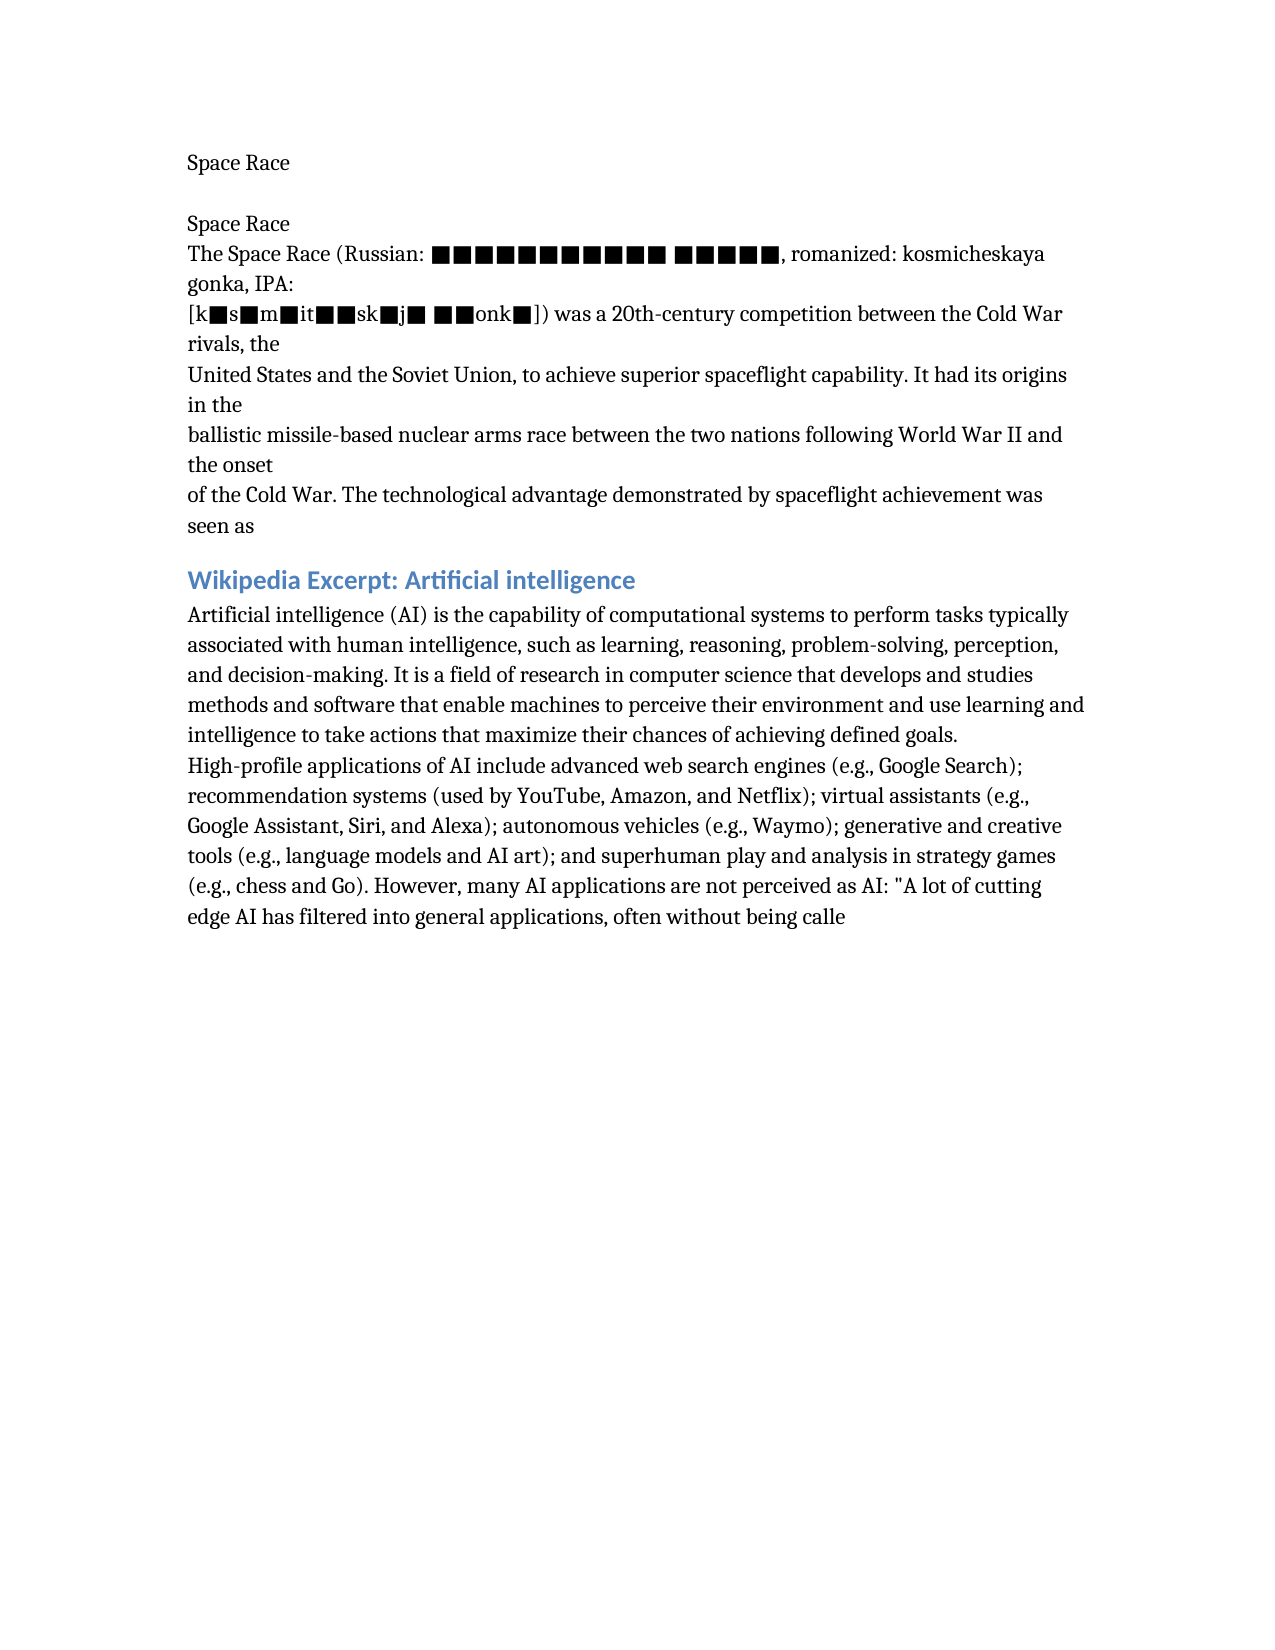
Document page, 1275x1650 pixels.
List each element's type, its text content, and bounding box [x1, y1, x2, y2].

text Space Race Space Race The Space Race (Russian: ■■■■■■■■■■■ ■■■■■, romanized: kosmicheskaya gonka, IPA: [k■s■m■it■■sk■j■ ■■onk■]) was a 20th-century competition between the Cold War rivals, the United States and the Soviet Union, to achieve superior spaceflight capability. It had its origins in the ballistic missile-based nuclear arms race between the two nations following World War II and the onset of the Cold War. The technological advantage demonstrated by spaceflight achievement was seen as [187, 150, 1087, 539]
subtitle Wikipedia Excerpt: Artificial intelligence [187, 563, 1087, 597]
text Artificial intelligence (AI) is the capability of computational systems to perform tasks typically associated with human intelligence, such as learning, reasoning, problem-solving, perception, and decision-making. It is a field of research in computer science that develops and studies methods and software that enable machines to perceive their environment and use learning and intelligence to take actions that maximize their chances of achieving defined goals. High-profile applications of AI include advanced web search engines (e.g., Google Search); recommendation systems (used by YouTube, Amazon, and Netflix); virtual assistants (e.g., Google Assistant, Siri, and Alexa); autonomous vehicles (e.g., Waymo); generative and creative tools (e.g., language models and AI art); and superhuman play and analysis in strategy games (e.g., chess and Go). However, many AI applications are not perceived as AI: "A lot of cutting edge AI has filtered into general applications, often without being calle [187, 601, 1087, 930]
